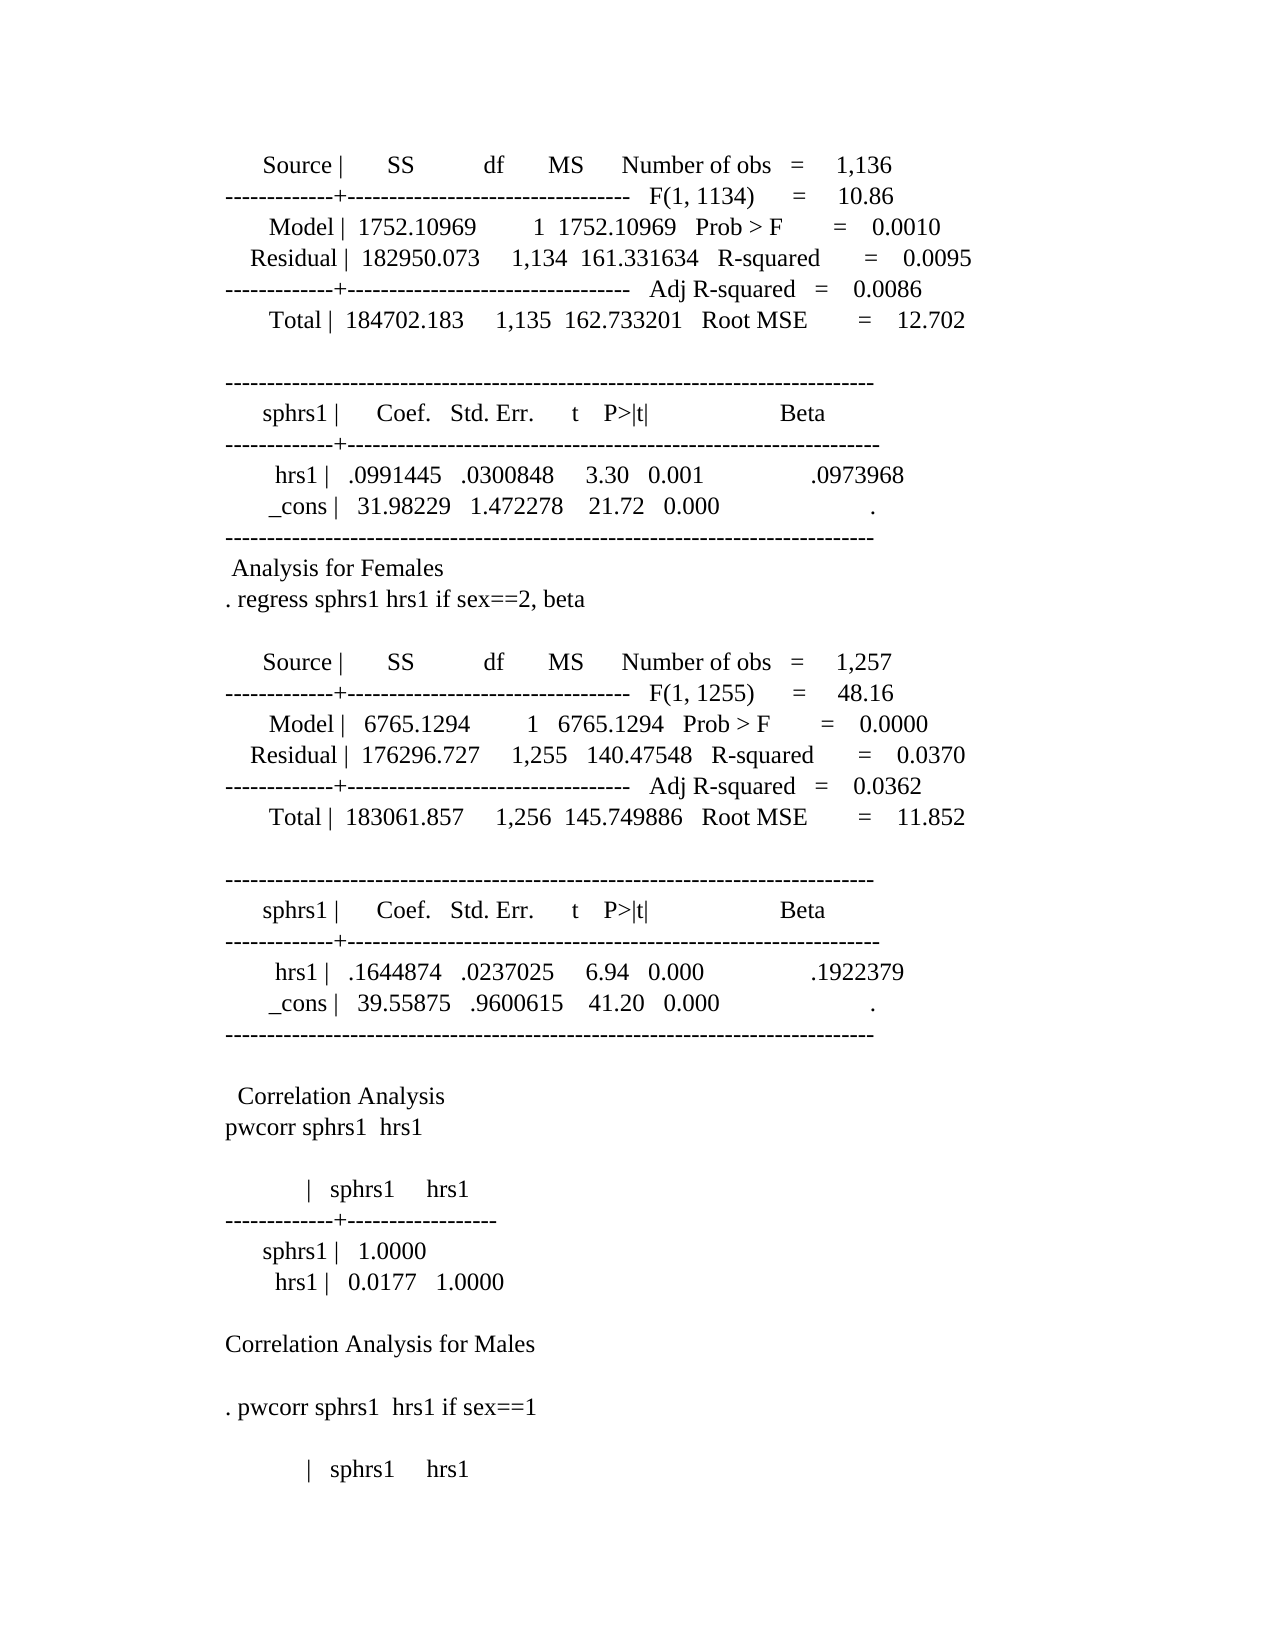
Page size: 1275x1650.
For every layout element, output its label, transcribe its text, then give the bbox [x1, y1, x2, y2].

list sphrs1 | Coef. Std. Err. t P>|t| Beta [225, 398, 1125, 427]
list _cons | 39.55875 .9600615 41.20 0.000 . [225, 988, 1125, 1017]
list -------------+---------------------------------- Adj R-squared = 0.0362 [225, 771, 1125, 799]
list | sphrs1 hrs1 [225, 1174, 1125, 1203]
list Total | 183061.857 1,256 145.749886 Root MSE = 11.852 [225, 802, 1125, 831]
list . regress sphrs1 hrs1 if sex==2, beta [225, 584, 1125, 613]
list Residual | 176296.727 1,255 140.47548 R-squared = 0.0370 [225, 740, 1125, 768]
list sphrs1 | 1.0000 [225, 1236, 1125, 1265]
list -------------+---------------------------------- F(1, 1134) = 10.86 [225, 181, 1125, 210]
list Model | 1752.10969 1 1752.10969 Prob > F = 0.0010 [225, 212, 1125, 241]
list ------------------------------------------------------------------------------ [225, 1019, 1125, 1048]
list Correlation Analysis [225, 1081, 1125, 1110]
list Total | 184702.183 1,135 162.733201 Root MSE = 12.702 [225, 305, 1125, 334]
list -------------+---------------------------------- Adj R-squared = 0.0086 [225, 274, 1125, 303]
list hrs1 | .0991445 .0300848 3.30 0.001 .0973968 [225, 460, 1125, 489]
list hrs1 | 0.0177 1.0000 [225, 1267, 1125, 1296]
list -------------+---------------------------------- F(1, 1255) = 48.16 [225, 678, 1125, 706]
list Analysis for Females [225, 553, 1125, 582]
list hrs1 | .1644874 .0237025 6.94 0.000 .1922379 [225, 957, 1125, 986]
list pwcorr sphrs1 hrs1 [225, 1112, 1125, 1141]
list . pwcorr sphrs1 hrs1 if sex==1 [225, 1392, 1125, 1420]
list Residual | 182950.073 1,134 161.331634 R-squared = 0.0095 [225, 243, 1125, 272]
list | sphrs1 hrs1 [225, 1454, 1125, 1482]
list Source | SS df MS Number of obs = 1,257 [225, 647, 1125, 675]
list _cons | 31.98229 1.472278 21.72 0.000 . [225, 491, 1125, 520]
list ------------------------------------------------------------------------------ [225, 522, 1125, 551]
list sphrs1 | Coef. Std. Err. t P>|t| Beta [225, 895, 1125, 924]
list -------------+------------------ [225, 1205, 1125, 1234]
list Correlation Analysis for Males [225, 1329, 1125, 1358]
list Source | SS df MS Number of obs = 1,136 [225, 150, 1125, 179]
list -------------+---------------------------------------------------------------- [225, 926, 1125, 955]
list ------------------------------------------------------------------------------ [225, 864, 1125, 893]
list -------------+---------------------------------------------------------------- [225, 429, 1125, 458]
list Model | 6765.1294 1 6765.1294 Prob > F = 0.0000 [225, 709, 1125, 737]
list ------------------------------------------------------------------------------ [225, 367, 1125, 396]
